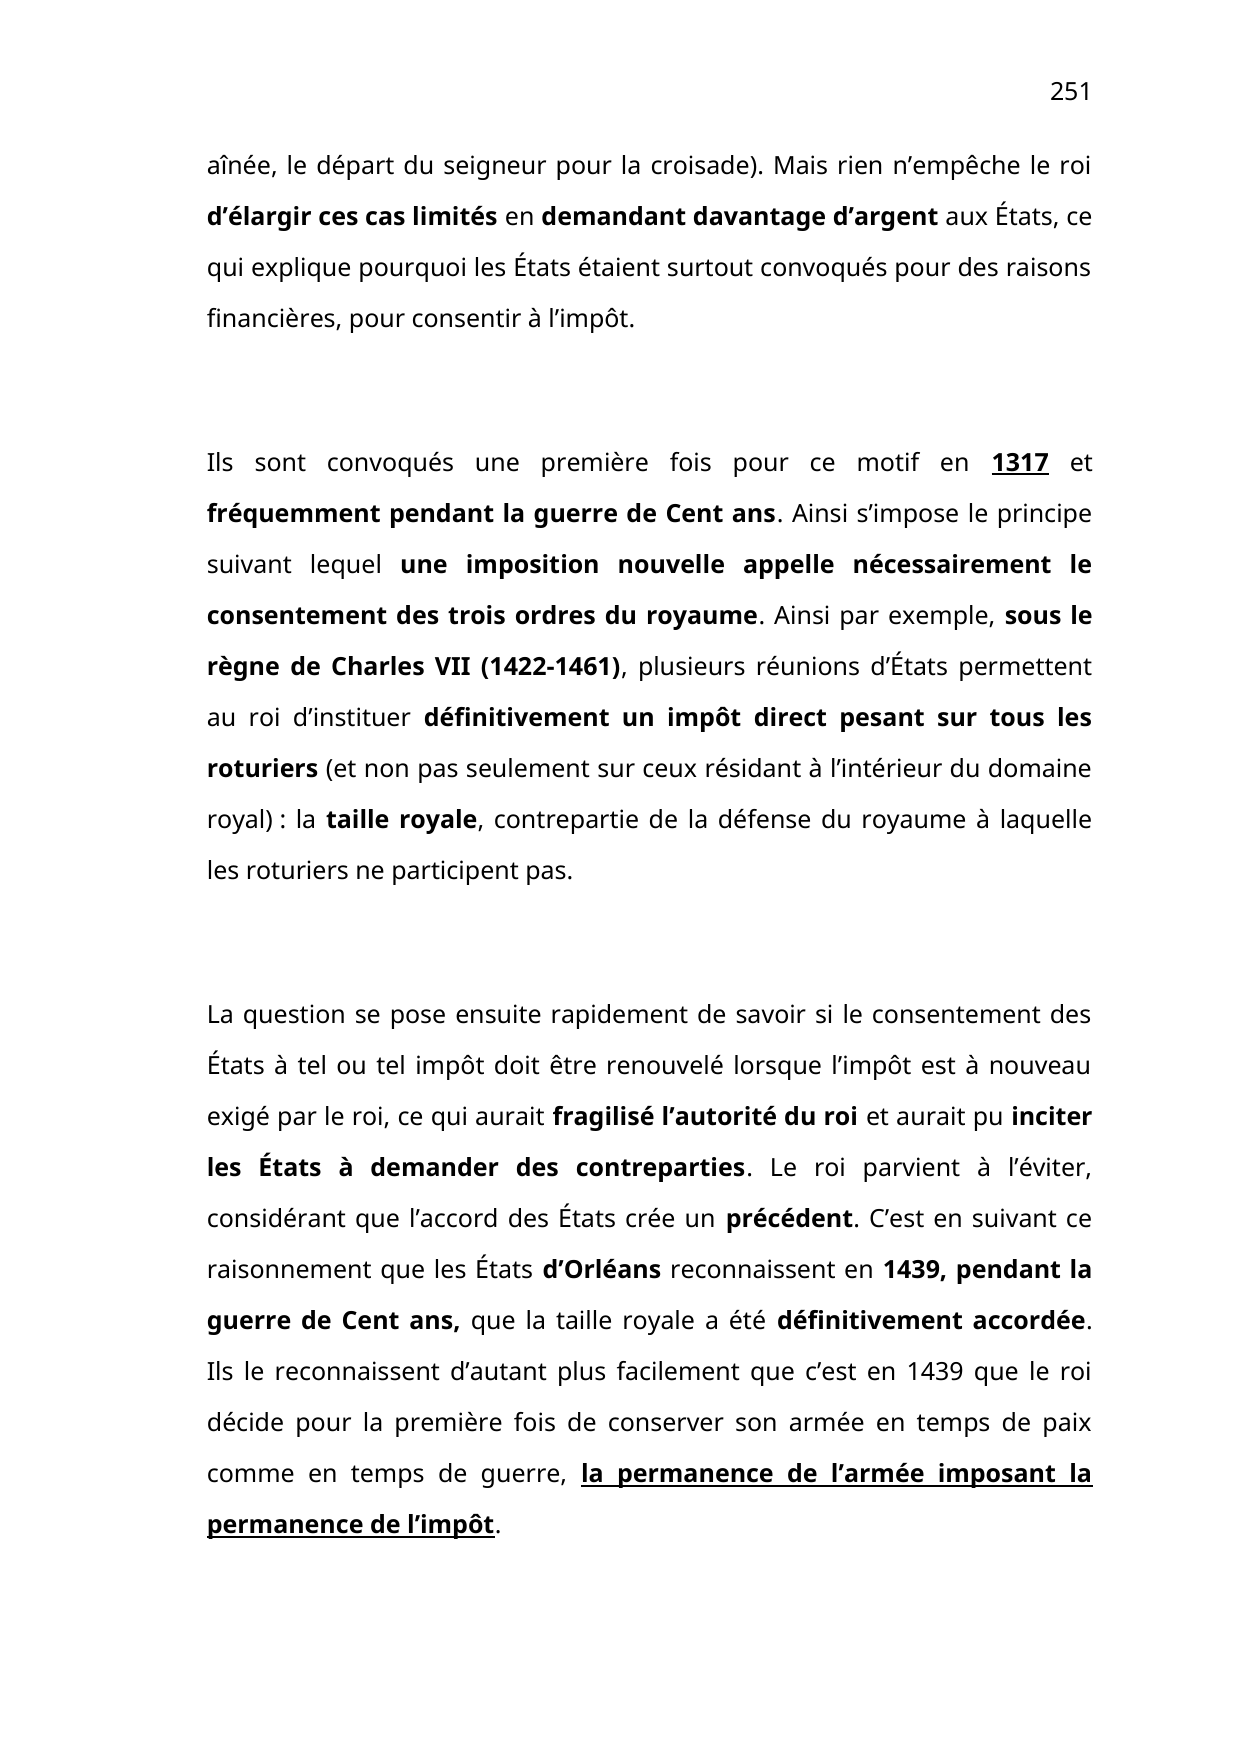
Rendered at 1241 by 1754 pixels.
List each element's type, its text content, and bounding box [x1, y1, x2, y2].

text Ils sont convoqués une première fois pour ce motif en 1317 et fréquemment pendant la guerre de Cent ans. Ainsi s’impose le principe suivant lequel une imposition nouvelle appelle nécessairement le consentement des trois ordres du royaume. Ainsi par exemple, sous le règne de Charles VII (1422-1461), plusieurs réunions d’États permettent au roi d’instituer définitivement un impôt direct pesant sur tous les roturiers (et non pas seulement sur ceux résidant à l’intérieur du domaine royal) : la taille royale, contrepartie de la défense du royaume à laquelle les roturiers ne participent pas. [207, 444, 1093, 887]
text La question se pose ensuite rapidement de savoir si le consentement des États à tel ou tel impôt doit être renouvelé lorsque l’impôt est à nouveau exigé par le roi, ce qui aurait fragilisé l’autorité du roi et aurait pu inciter les États à demander des contreparties. Le roi parvient à l’éviter, considérant que l’accord des États crée un précédent. C’est en suivant ce raisonnement que les États d’Orléans reconnaissent en 1439, pendant la guerre de Cent ans, que la taille royale a été définitivement accordée. Ils le reconnaissent d’autant plus facilement que c’est en 1439 que le roi décide pour la première fois de conserver son armée en temps de paix comme en temps de guerre, la permanence de l’armée imposant la permanence de l’impôt. [207, 997, 1093, 1541]
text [207, 148, 1093, 335]
